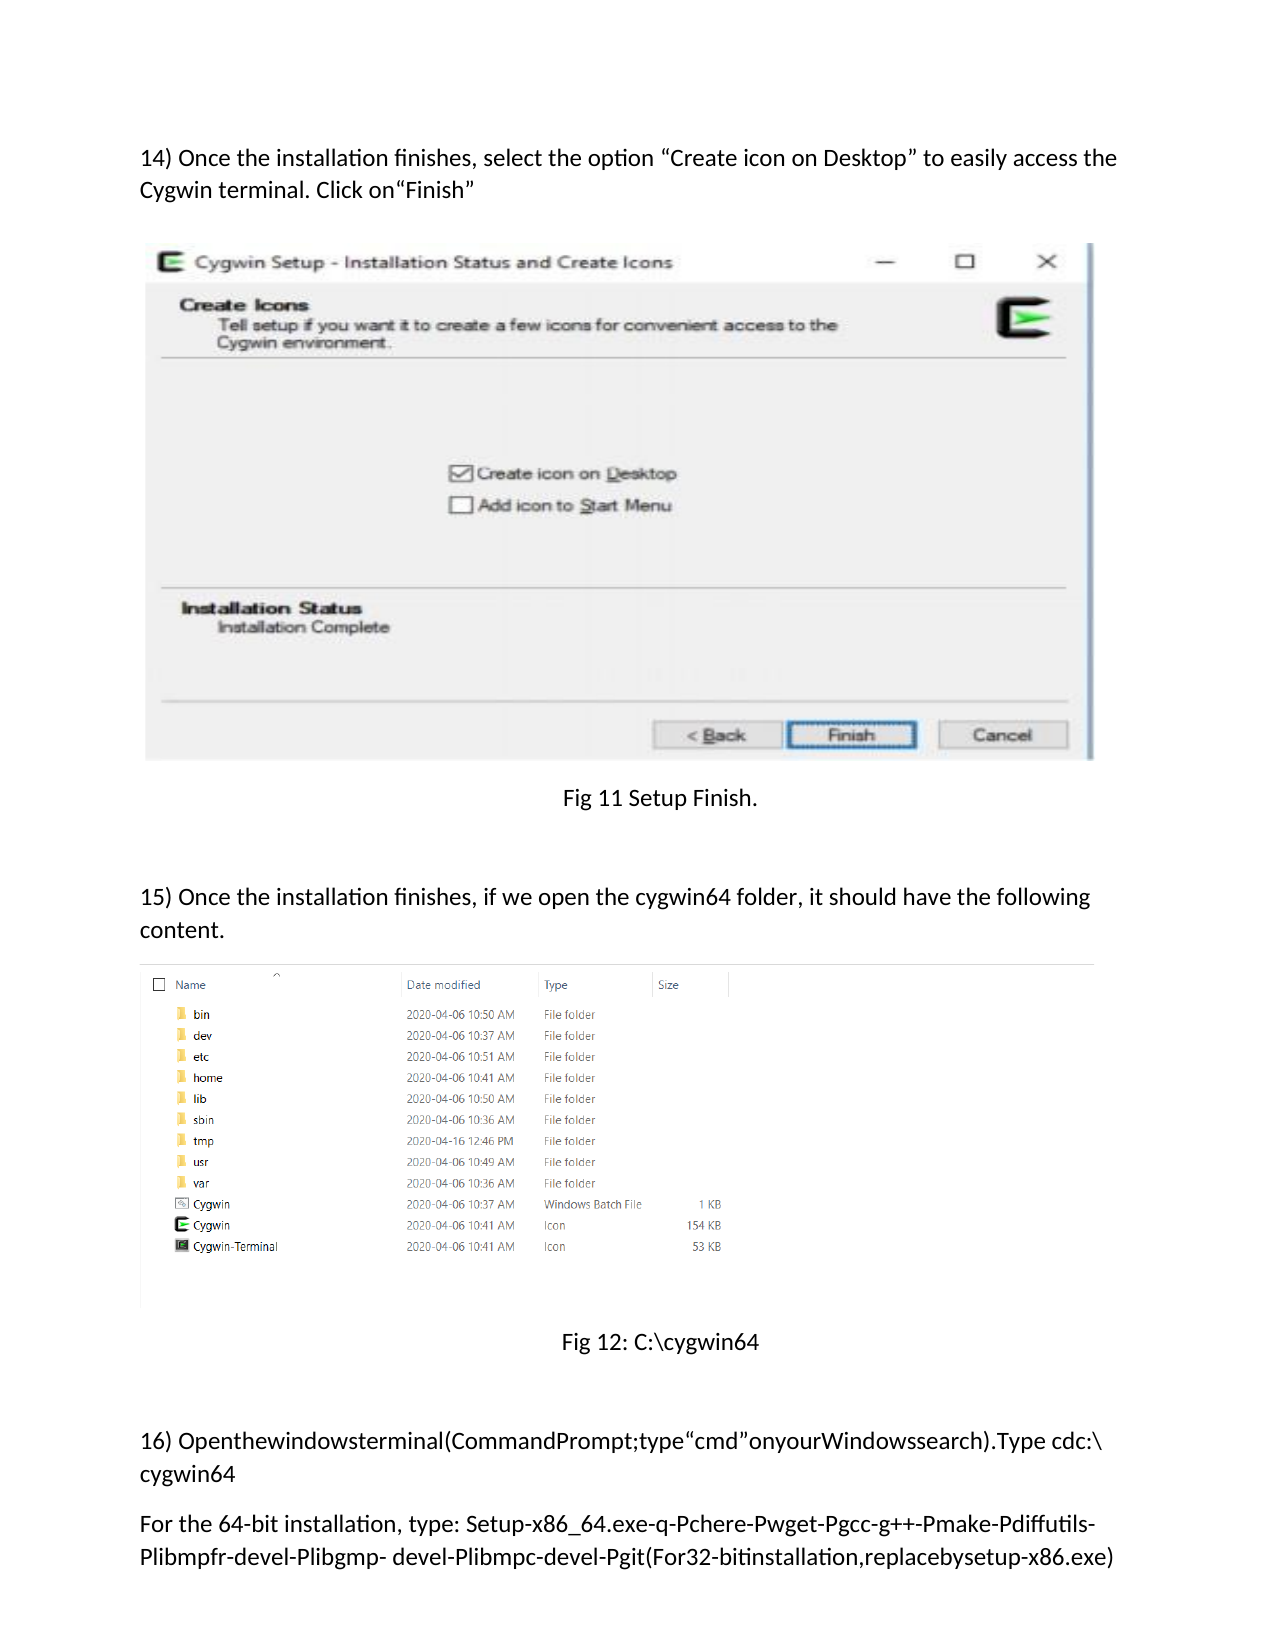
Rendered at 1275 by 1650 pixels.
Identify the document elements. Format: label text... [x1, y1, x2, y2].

text Fig 12: C:\cygwin64 [139, 1326, 1181, 1357]
text 15) Once the installation finishes, if we open the cygwin64 folder, it should have the following content. [139, 881, 1181, 945]
picture [145, 243, 1096, 761]
picture [139, 963, 1095, 1308]
text 14) Once the installation finishes, select the option “Create icon on Desktop” to easily access the Cygwin terminal. Click on“Finish” [139, 142, 1181, 205]
text For the 64-bit installation, type: Setup-x86_64.exe-q-Pchere-Pwget-Pgcc-g++-Pmake-Pdiffutils-Plibmpfr-devel-Plibgmp- devel-Plibmpc-devel-Pgit(For32-bitinstallation,replacebysetup-x86.exe) [139, 1508, 1181, 1571]
text 16) Openthewindowsterminal(CommandPrompt;type“cmd”onyourWindowssearch).Type cdc:\cygwin64 [139, 1425, 1181, 1489]
